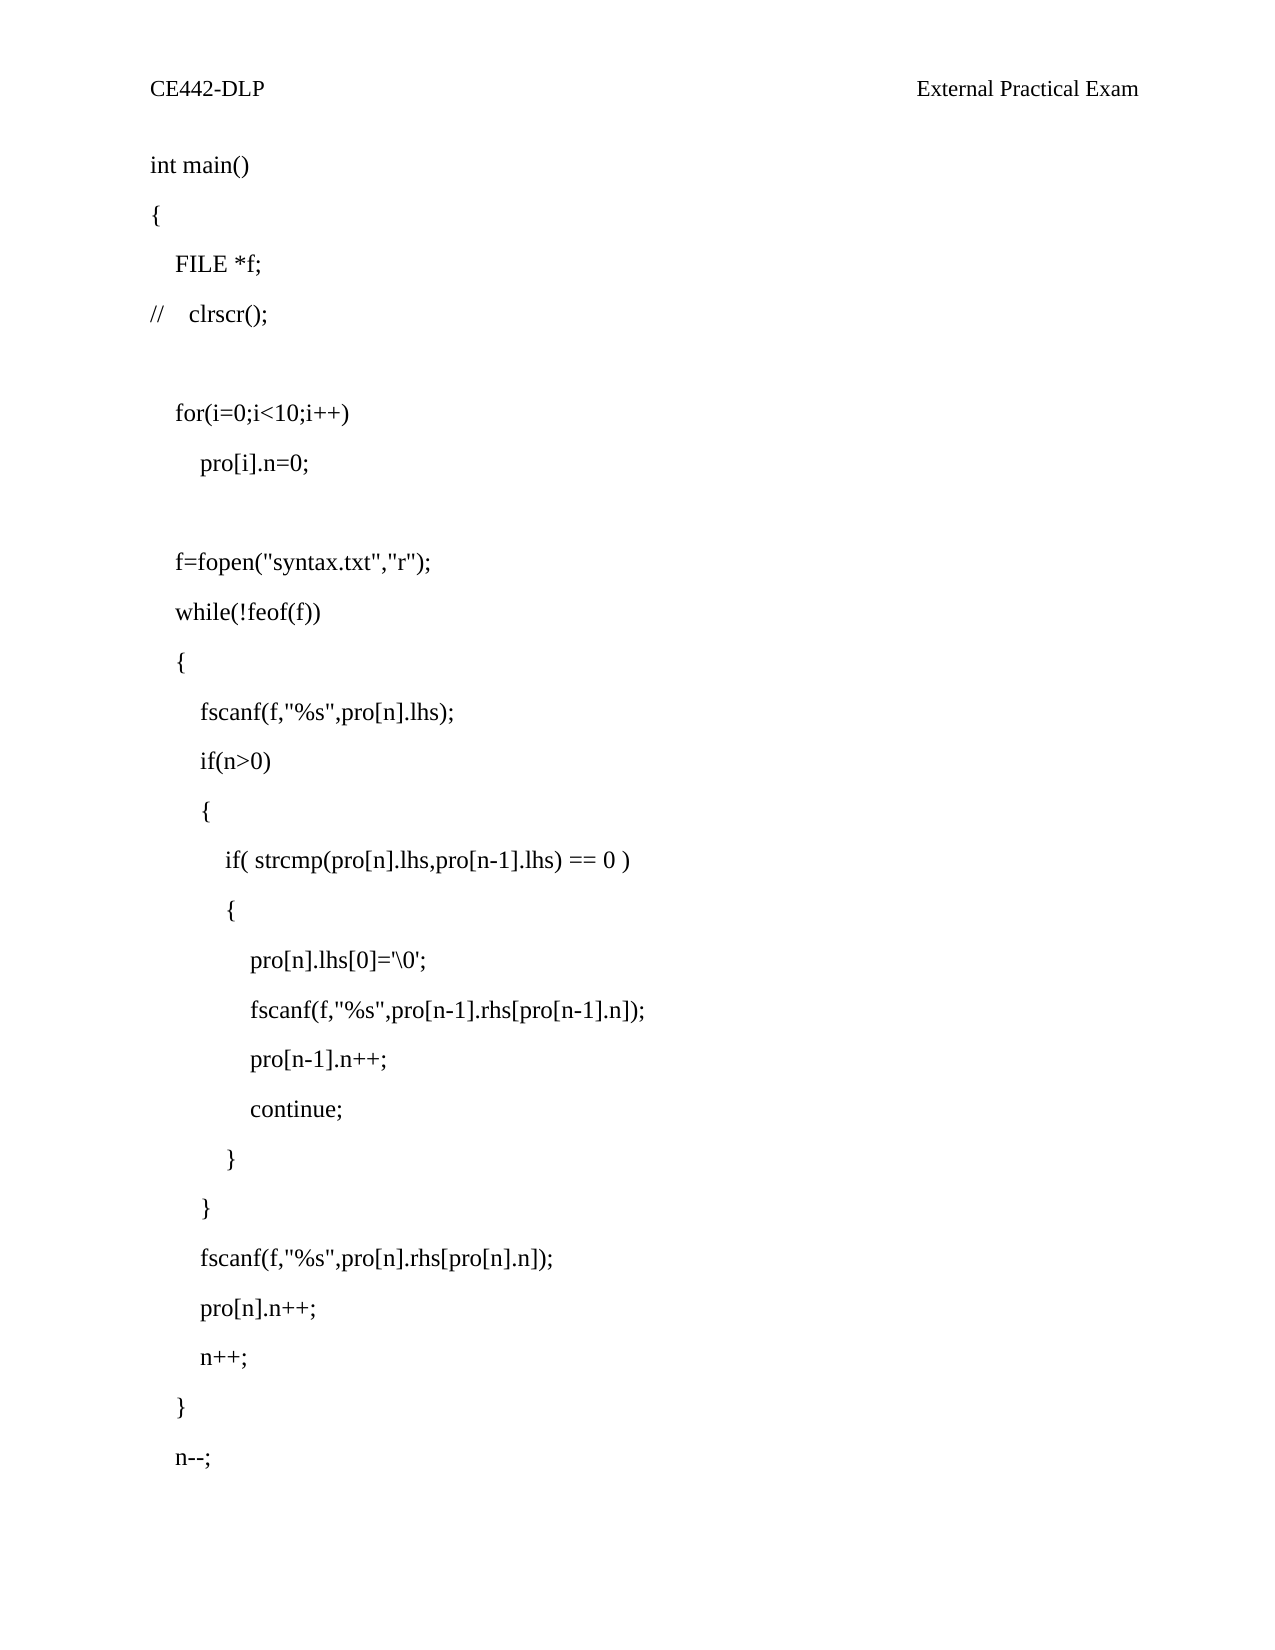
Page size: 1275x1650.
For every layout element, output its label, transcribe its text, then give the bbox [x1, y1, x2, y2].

text { [150, 895, 1152, 924]
text { [150, 647, 1152, 676]
text for(i=0;i<10;i++) [150, 398, 1152, 427]
text } [150, 1193, 1152, 1222]
text fscanf(f,"%s",pro[n].rhs[pro[n].n]); [150, 1243, 1152, 1272]
text pro[n-1].n++; [150, 1044, 1152, 1073]
text { [150, 796, 1152, 825]
text if( strcmp(pro[n].lhs,pro[n-1].lhs) == 0 ) [150, 846, 1152, 874]
text f=fopen("syntax.txt","r"); [150, 547, 1152, 576]
text { [150, 200, 1152, 228]
text n--; [150, 1442, 1152, 1471]
text if(n>0) [150, 746, 1152, 775]
text int main() [150, 150, 1152, 179]
text } [150, 1144, 1152, 1172]
text fscanf(f,"%s",pro[n].lhs); [150, 697, 1152, 725]
text fscanf(f,"%s",pro[n-1].rhs[pro[n-1].n]); [150, 995, 1152, 1023]
text // clrscr(); [150, 299, 1152, 328]
text n++; [150, 1342, 1152, 1371]
text pro[i].n=0; [150, 448, 1152, 477]
text while(!feof(f)) [150, 597, 1152, 626]
text FILE *f; [150, 249, 1152, 278]
text } [150, 1392, 1152, 1421]
text pro[n].n++; [150, 1293, 1152, 1322]
text continue; [150, 1094, 1152, 1123]
text pro[n].lhs[0]='\0'; [150, 945, 1152, 974]
